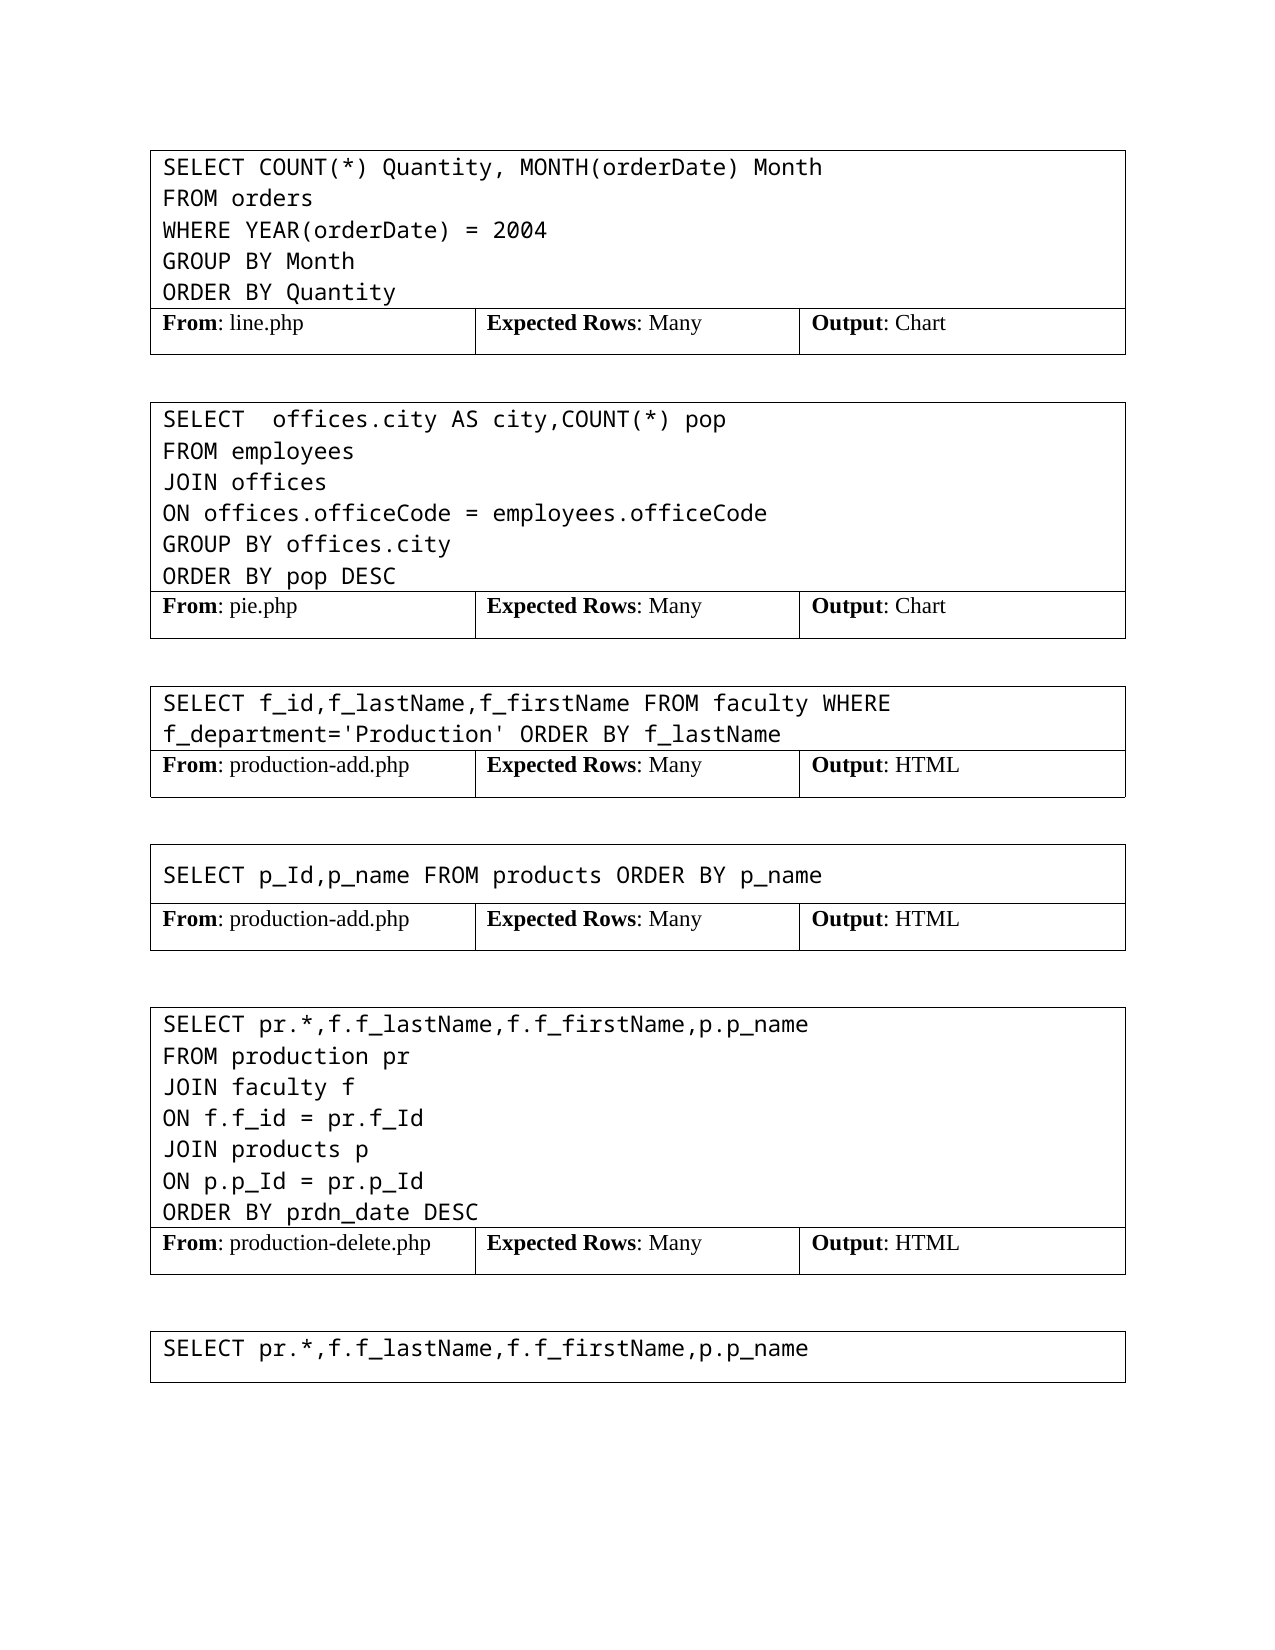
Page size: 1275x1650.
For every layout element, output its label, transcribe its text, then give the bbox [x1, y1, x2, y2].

table_header SELECT offices.city AS city,COUNT(*) pop FROM employees JOIN offices ON offices.officeCode = employees.officeCode GROUP BY offices.city ORDER BY pop DESC [151, 403, 1125, 591]
table_header SELECT p_Id,p_name FROM products ORDER BY p_name [151, 845, 1125, 903]
table_cell From: production-delete.php [151, 1228, 475, 1274]
table_cell Expected Rows: Many [476, 592, 799, 638]
table_cell Expected Rows: Many [476, 1228, 799, 1274]
table_cell Expected Rows: Many [476, 309, 799, 354]
table_cell Output: Chart [800, 309, 1125, 354]
table_cell Output: HTML [800, 904, 1125, 950]
table_header SELECT pr.*,f.f_lastName,f.f_firstName,p.p_name FROM production pr JOIN faculty f ON f.f_id = pr.f_Id JOIN products p ON p.p_Id = pr.p_Id ORDER BY prdn_date DESC [151, 1008, 1125, 1227]
table_cell From: production-add.php [151, 904, 475, 950]
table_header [151, 1332, 1125, 1382]
table_cell Output: HTML [800, 1228, 1125, 1274]
table_cell Output: Chart [800, 592, 1125, 638]
table_cell Expected Rows: Many [476, 904, 799, 950]
table_header SELECT COUNT(*) Quantity, MONTH(orderDate) Month FROM orders WHERE YEAR(orderDate) = 2004 GROUP BY Month ORDER BY Quantity [151, 151, 1125, 307]
table_cell From: pie.php [151, 592, 475, 638]
table_cell Output: HTML [800, 751, 1125, 796]
table_cell From: production-add.php [151, 751, 475, 796]
table_header SELECT f_id,f_lastName,f_firstName FROM faculty WHERE f_department='Production' ORDER BY f_lastName [151, 687, 1125, 749]
table_cell Expected Rows: Many [476, 751, 799, 796]
table_cell From: line.php [151, 309, 475, 354]
